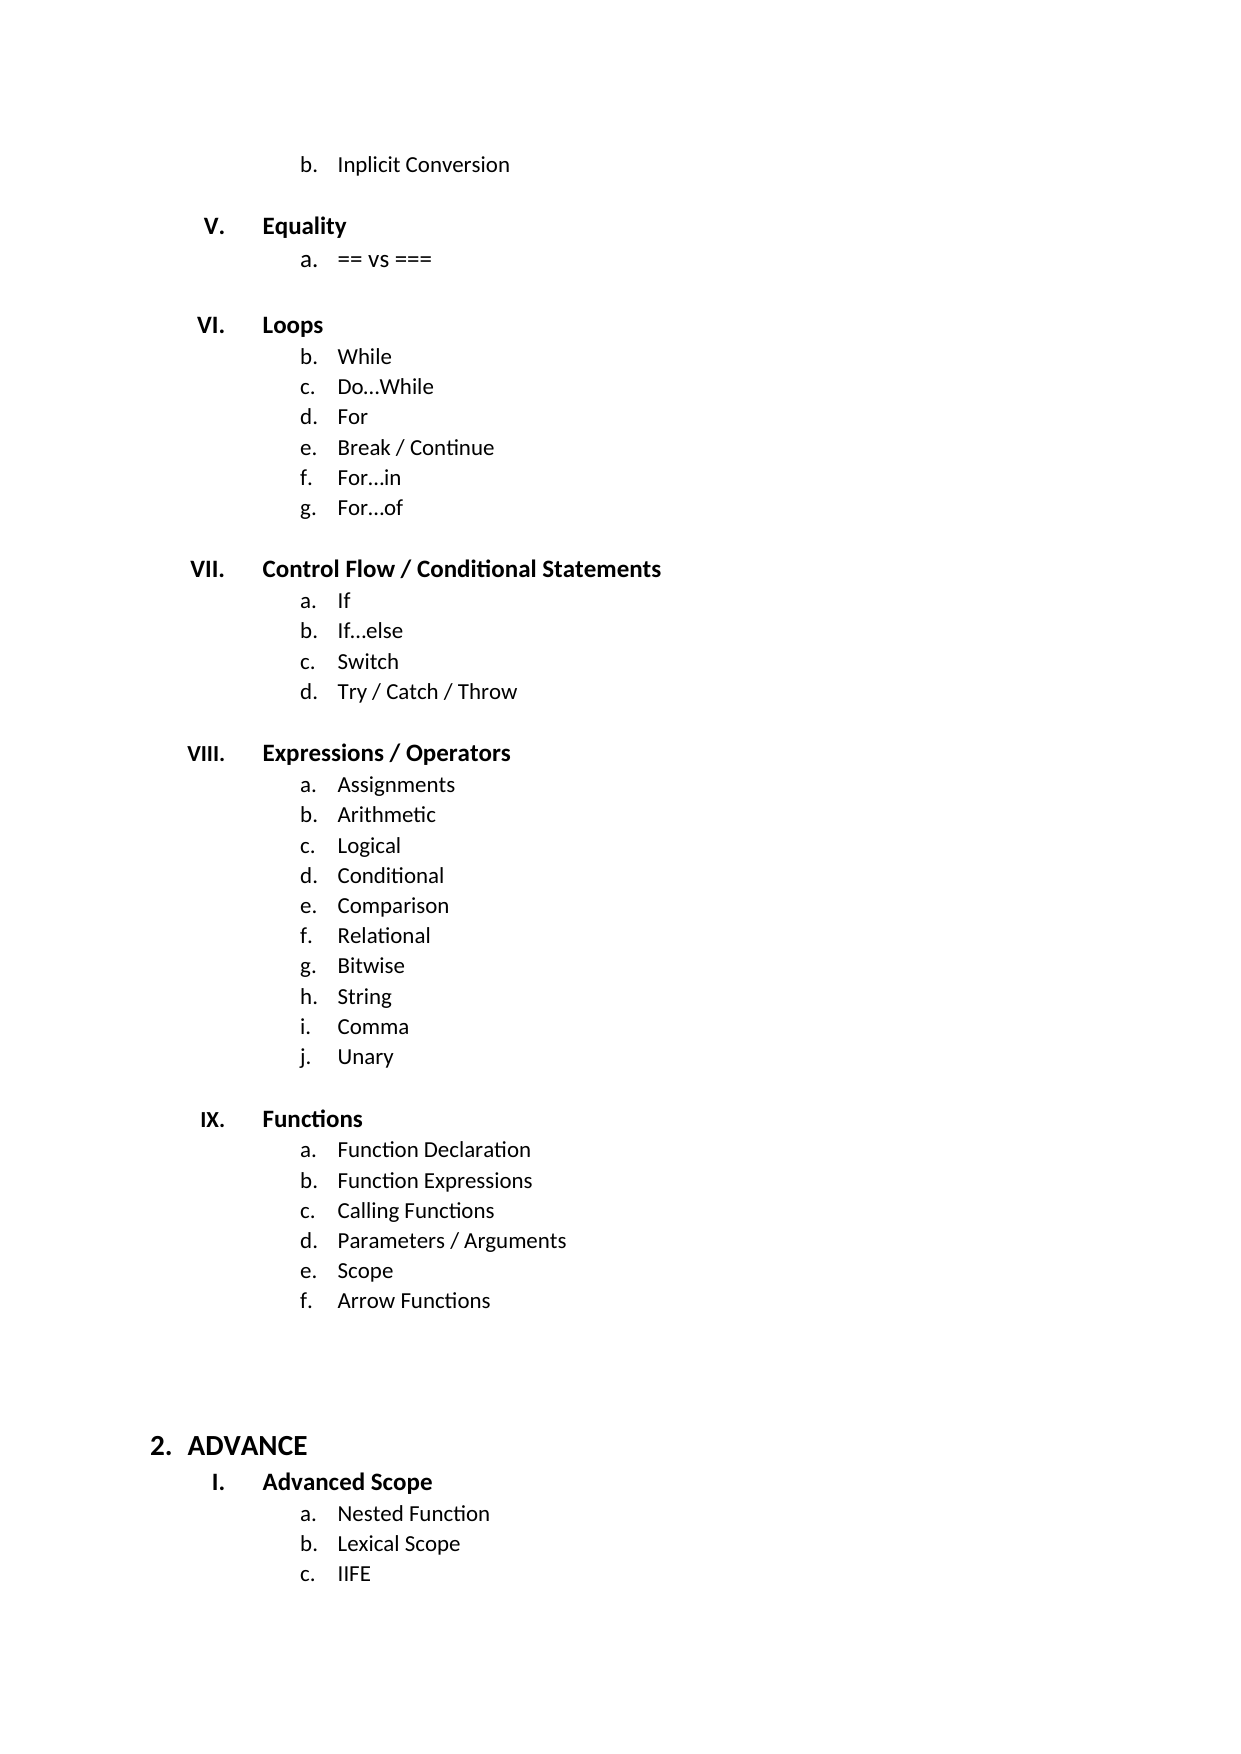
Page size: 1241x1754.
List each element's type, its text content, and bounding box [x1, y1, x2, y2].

list String [300, 982, 1090, 1010]
list Function Expressions [300, 1166, 1090, 1194]
list Lexical Scope [300, 1529, 1090, 1557]
list If [300, 586, 1090, 614]
list Loops [225, 309, 1090, 340]
list For [300, 402, 1090, 431]
list Break / Continue [300, 433, 1090, 461]
list Logical [300, 831, 1090, 859]
list Try / Catch / Throw [300, 677, 1090, 705]
list Comma [300, 1012, 1090, 1040]
list Assignments [300, 770, 1090, 798]
list ADVANCE [150, 1427, 1090, 1463]
list Expressions / Operators [225, 737, 1090, 768]
list Parameters / Arguments [300, 1226, 1090, 1254]
list Arrow Functions [300, 1287, 1090, 1315]
list Calling Functions [300, 1196, 1090, 1224]
list Scope [300, 1256, 1090, 1284]
list Inplicit Conversion [300, 150, 1090, 178]
list Functions [225, 1103, 1090, 1133]
list Do…While [300, 372, 1090, 400]
list Function Declaration [300, 1136, 1090, 1164]
list Control Flow / Conditional Statements [225, 553, 1090, 584]
list Arithmetic [300, 801, 1090, 829]
list == vs === [300, 243, 1090, 274]
list Bitwise [300, 952, 1090, 980]
list Advanced Scope [225, 1466, 1090, 1496]
list Unary [300, 1042, 1090, 1070]
list Relational [300, 921, 1090, 949]
list For…in [300, 463, 1090, 491]
list If…else [300, 617, 1090, 645]
list Equality [225, 210, 1090, 241]
list While [300, 342, 1090, 370]
list Comparison [300, 891, 1090, 919]
list Switch [300, 647, 1090, 675]
list Conditional [300, 861, 1090, 889]
list For…of [300, 493, 1090, 521]
list IIFE [300, 1559, 1090, 1587]
list Nested Function [300, 1499, 1090, 1527]
